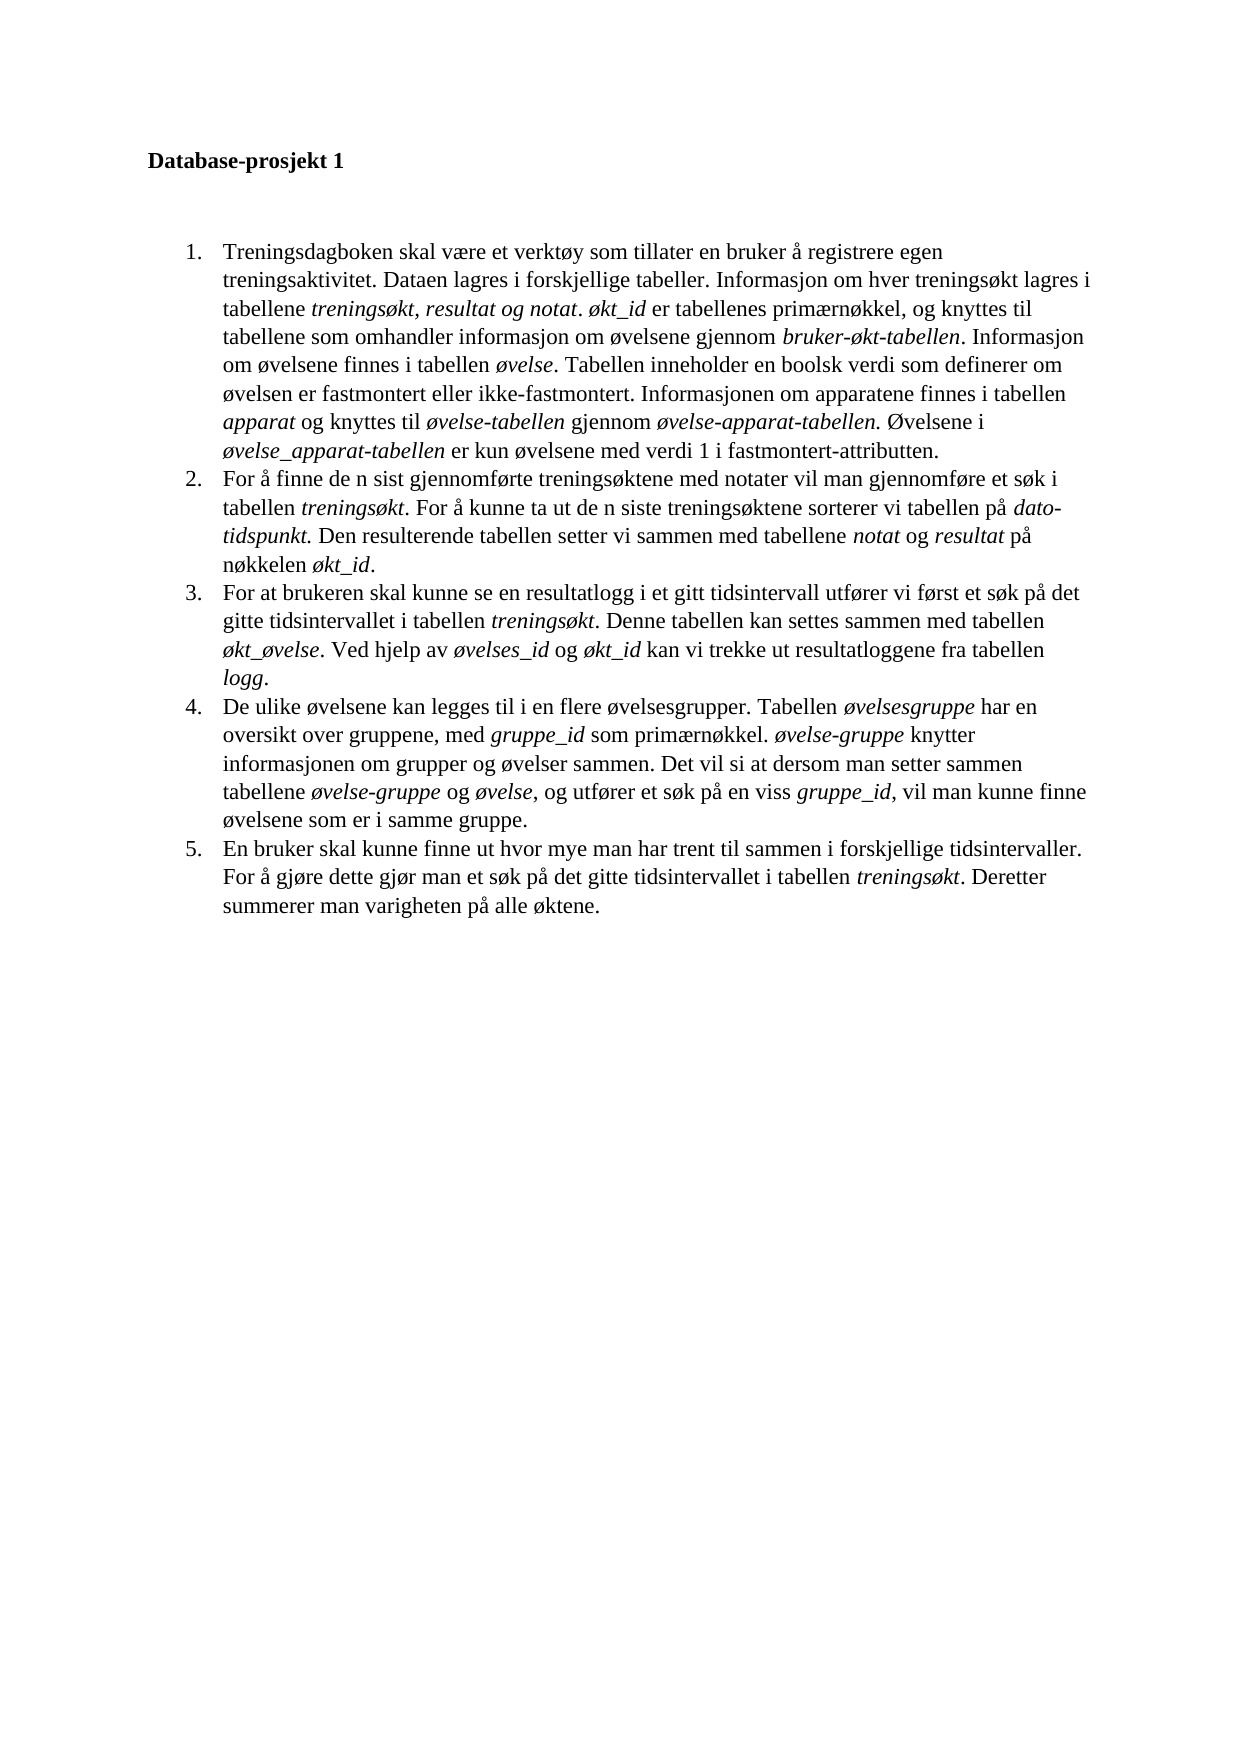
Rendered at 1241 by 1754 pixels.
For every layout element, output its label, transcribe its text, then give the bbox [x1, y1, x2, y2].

list Treningsdagboken skal være et verktøy som tillater en bruker å registrere egen treningsaktivitet. Dataen lagres i forskjellige tabeller. Informasjon om hver treningsøkt lagres i tabellene treningsøkt, resultat og notat. økt_id er tabellenes primærnøkkel, og knyttes til tabellene som omhandler informasjon om øvelsene gjennom bruker-økt-tabellen. Informasjon om øvelsene finnes i tabellen øvelse. Tabellen inneholder en boolsk verdi som definerer om øvelsen er fastmontert eller ikke-fastmontert. Informasjonen om apparatene finnes i tabellen apparat og knyttes til øvelse-tabellen gjennom øvelse-apparat-tabellen. Øvelsene i øvelse_apparat-tabellen er kun øvelsene med verdi 1 i fastmontert-attributten. [185, 238, 1093, 463]
list En bruker skal kunne finne ut hvor mye man har trent til sammen i forskjellige tidsintervaller. For å gjøre dette gjør man et søk på det gitte tidsintervallet i tabellen treningsøkt. Deretter summerer man varigheten på alle øktene. [185, 835, 1093, 918]
list For å finne de n sist gjennomførte treningsøktene med notater vil man gjennomføre et søk i tabellen treningsøkt. For å kunne ta ut de n siste treningsøktene sorterer vi tabellen på dato-tidspunkt. Den resulterende tabellen setter vi sammen med tabellene notat og resultat på nøkkelen økt_id. [185, 465, 1093, 577]
text Database-prosjekt 1 [148, 148, 1093, 174]
list For at brukeren skal kunne se en resultatlogg i et gitt tidsintervall utfører vi først et søk på det gitte tidsintervallet i tabellen treningsøkt. Denne tabellen kan settes sammen med tabellen økt_øvelse. Ved hjelp av øvelses_id og økt_id kan vi trekke ut resultatloggene fra tabellen logg. [185, 579, 1093, 691]
list De ulike øvelsene kan legges til i en flere øvelsesgrupper. Tabellen øvelsesgruppe har en oversikt over gruppene, med gruppe_id som primærnøkkel. øvelse-gruppe knytter informasjonen om grupper og øvelser sammen. Det vil si at dersom man setter sammen tabellene øvelse-gruppe og øvelse, og utfører et søk på en viss gruppe_id, vil man kunne finne øvelsene som er i samme gruppe. [185, 693, 1093, 833]
